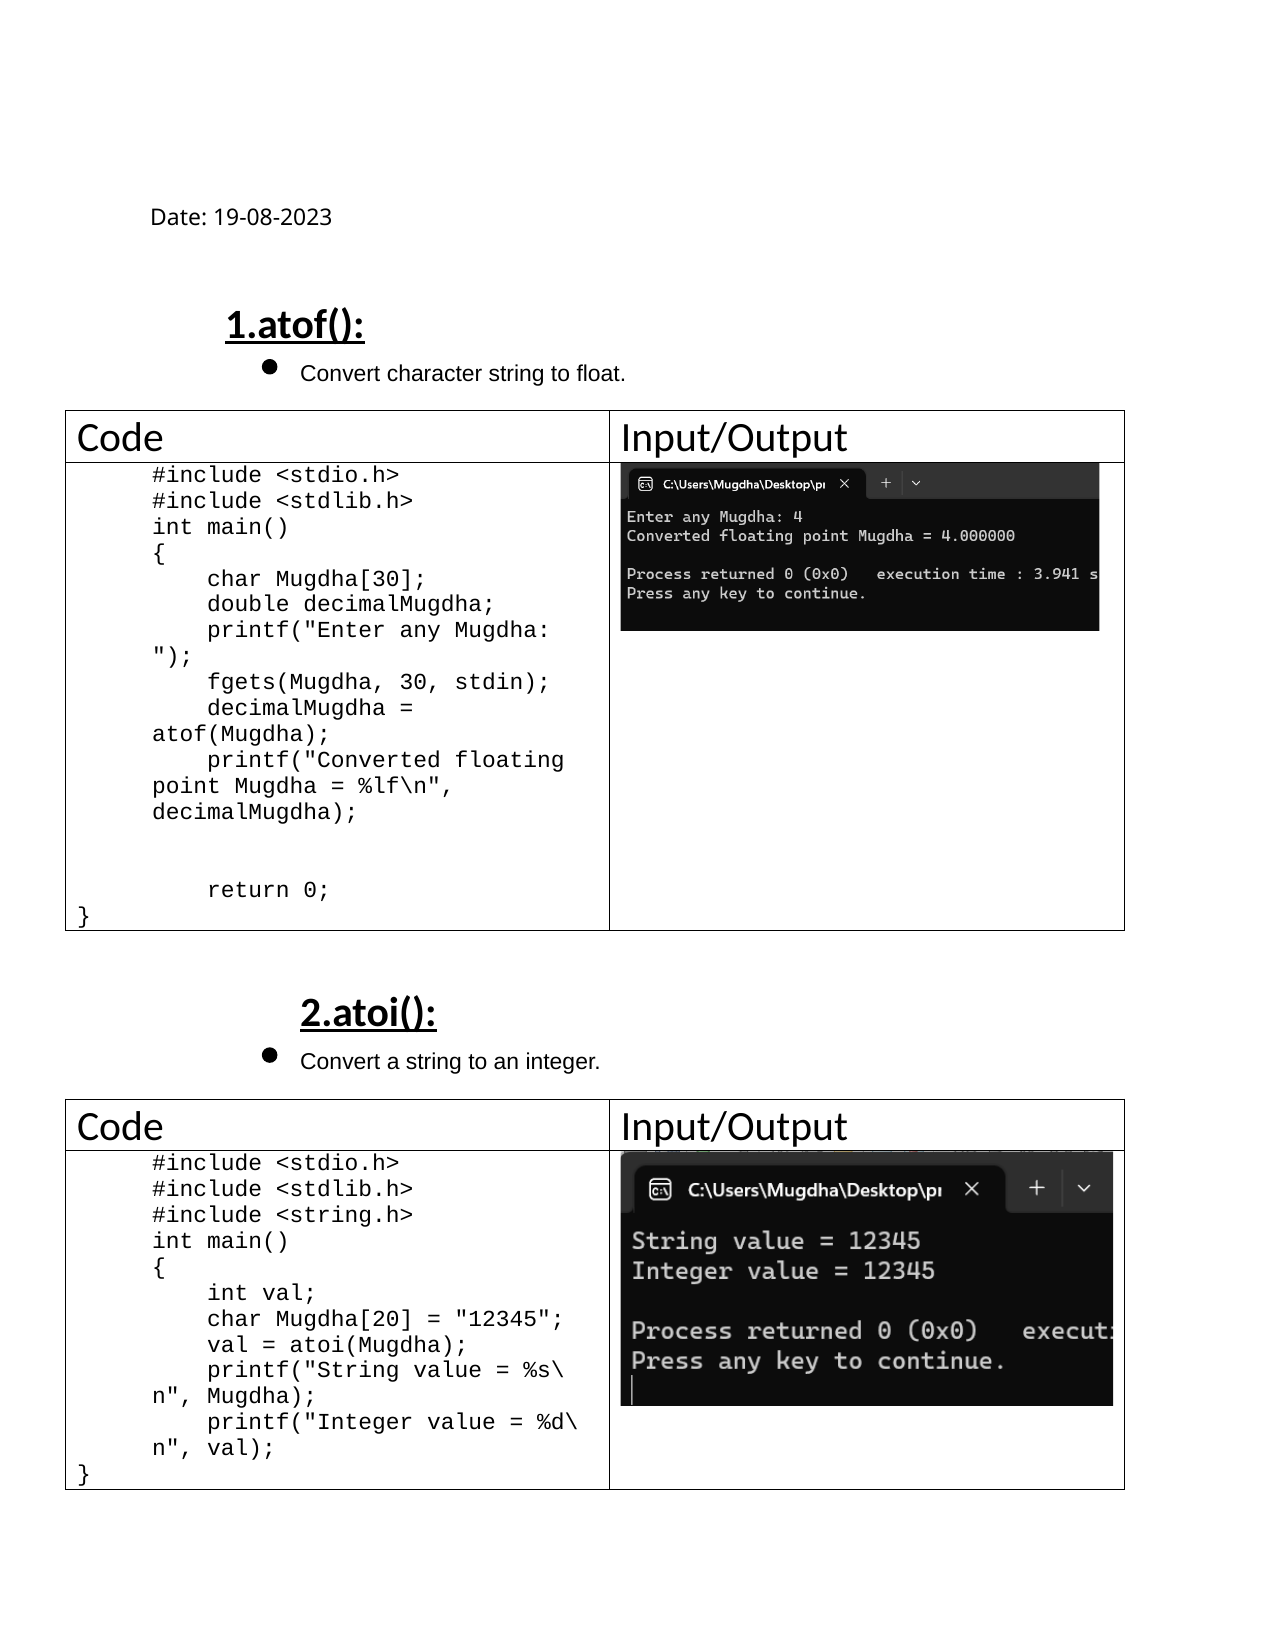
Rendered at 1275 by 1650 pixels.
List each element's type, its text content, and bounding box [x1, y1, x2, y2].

table_header Code [66, 411, 609, 462]
list Convert character string to float. [262, 353, 1125, 391]
text Date: 19-08-2023 [150, 200, 1125, 232]
list Convert a string to an integer. [262, 1041, 1125, 1079]
table_cell #include <stdio.h> #include <stdlib.h> #include <string.h> int main() { int val; char Mugdha[20] = "12345"; val = atoi(Mugdha); printf("String value = %s\n", Mugdha); printf("Integer value = %d\n", val); } [66, 1151, 609, 1488]
picture [620, 463, 1100, 631]
list 1.atof(): [225, 298, 1125, 348]
table_cell [610, 463, 1124, 930]
picture [620, 1151, 1114, 1406]
table_header Input/Output [610, 1100, 1124, 1150]
table_cell #include <stdio.h> #include <stdlib.h> int main() { char Mugdha[30]; double decimalMugdha; printf("Enter any Mugdha: "); fgets(Mugdha, 30, stdin); decimalMugdha = atof(Mugdha); printf("Converted floating point Mugdha = %lf\n", decimalMugdha); return 0; } [66, 463, 609, 930]
list 2.atoi(): [300, 986, 1125, 1037]
table_header Code [66, 1100, 609, 1150]
table_cell [610, 1151, 1124, 1488]
table_header Input/Output [610, 411, 1124, 462]
